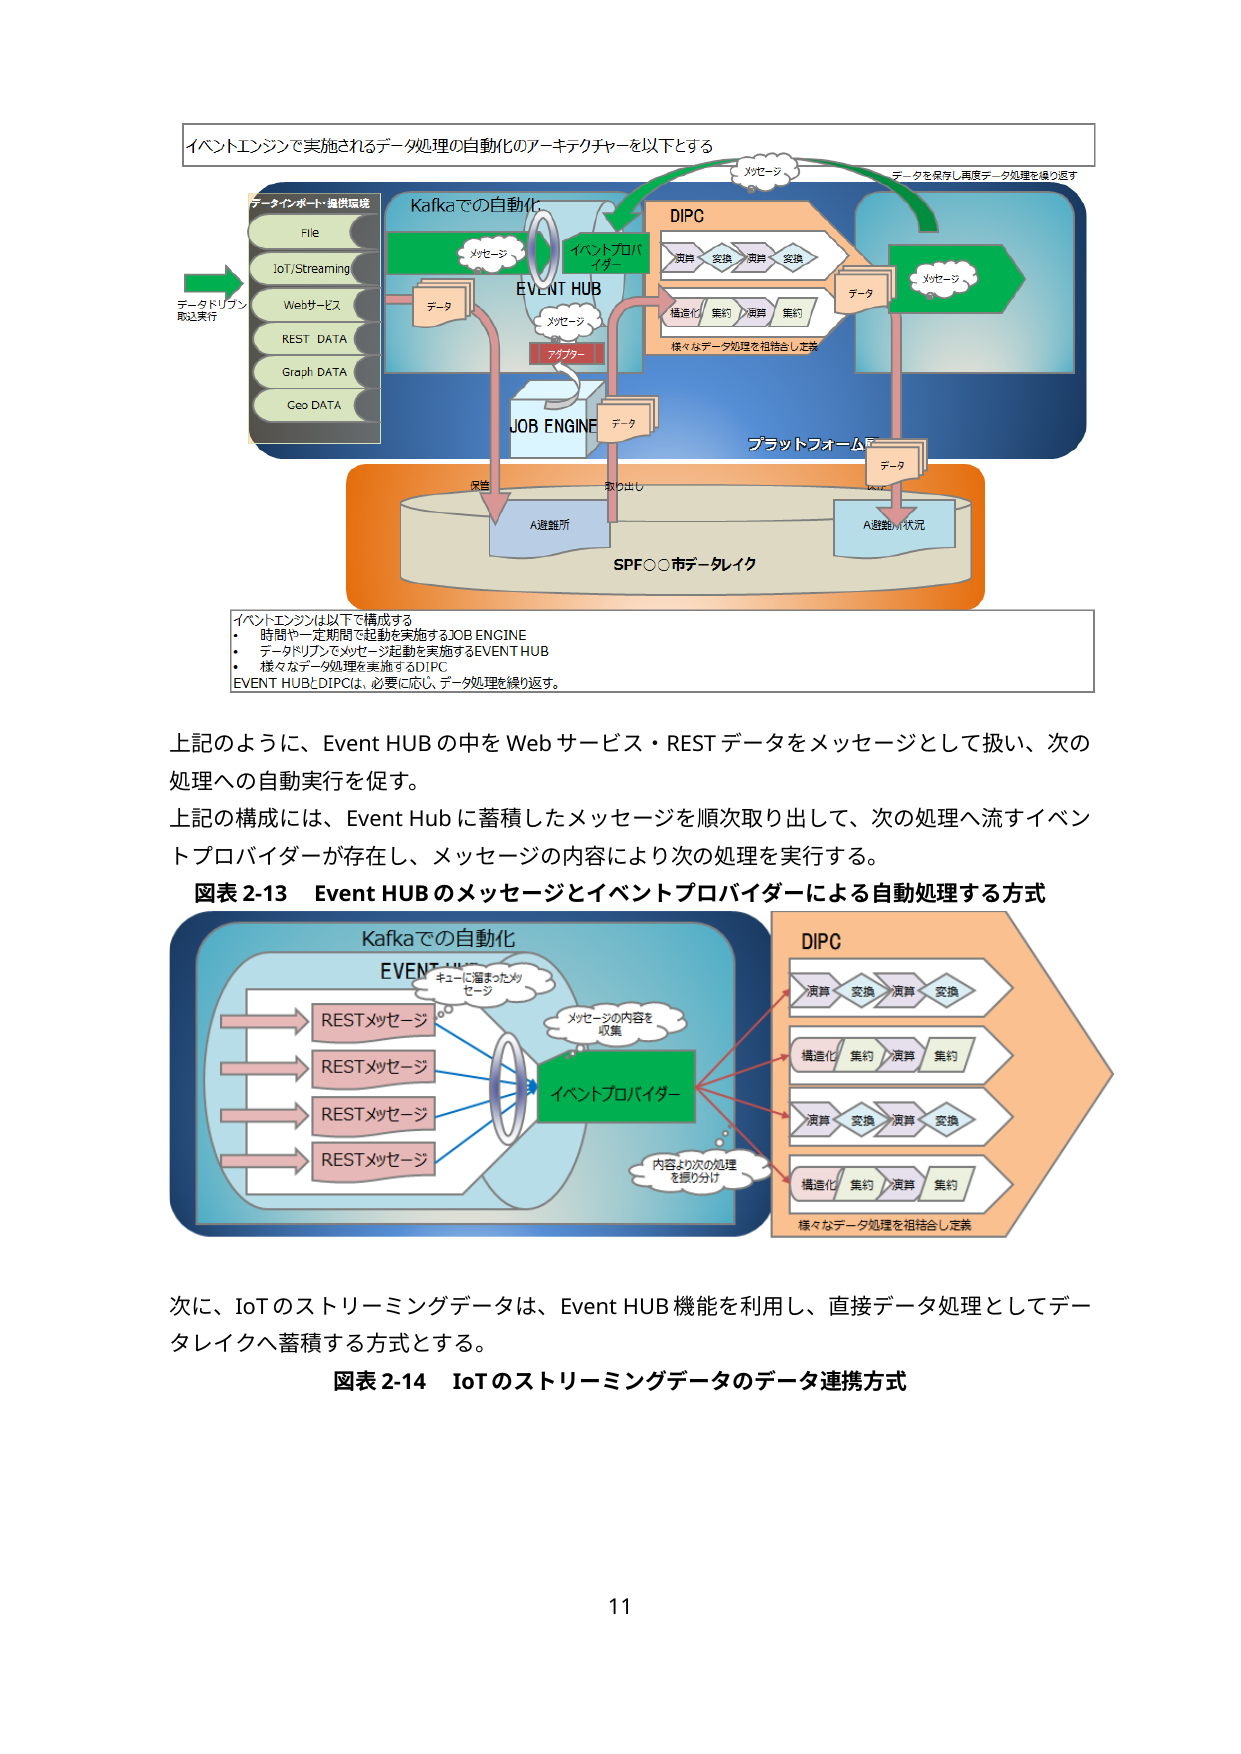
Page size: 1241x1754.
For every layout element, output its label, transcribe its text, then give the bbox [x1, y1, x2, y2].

picture [169, 911, 1115, 1241]
text 上記の構成には、Event Hubに蓄積したメッセージを順次取り出して、次の処理へ流すイベントプロバイダーが存在し、メッセージの内容により次の処理を実行する。 [169, 798, 1092, 873]
picture [169, 123, 1113, 707]
text 次に、IoTのストリーミングデータは、Event HUB機能を利用し、直接データ処理としてデータレイクへ蓄積する方式とする。 [169, 1286, 1092, 1361]
text 上記のように、Event HUBの中をWebサービス・RESTデータをメッセージとして扱い、次の処理への自動実行を促す。 [169, 723, 1092, 798]
